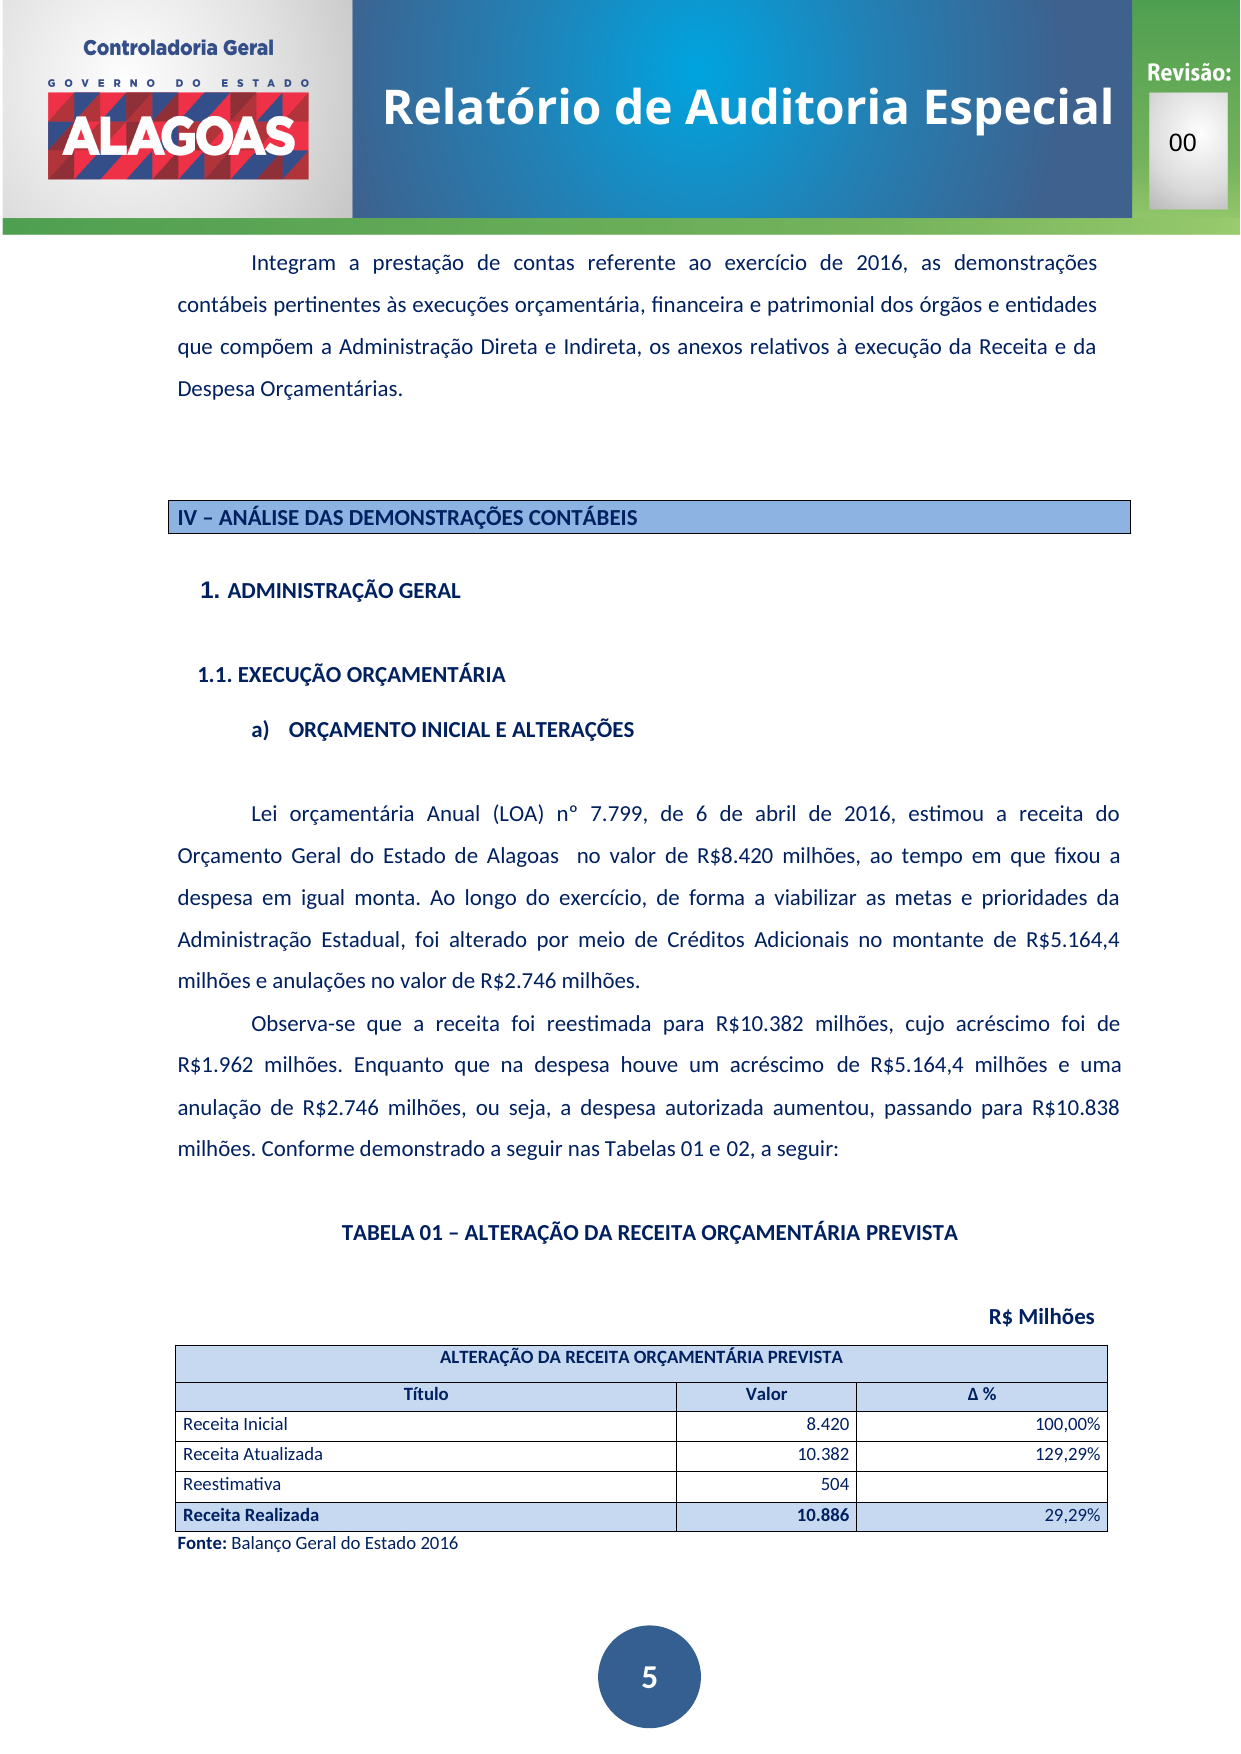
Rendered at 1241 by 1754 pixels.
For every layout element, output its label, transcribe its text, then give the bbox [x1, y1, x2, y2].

table_cell 10.886 [677, 1503, 856, 1531]
table_cell [857, 1472, 1107, 1502]
table_cell Receita Inicial [176, 1412, 676, 1441]
text R$ Milhões [988, 1261, 1122, 1331]
text IV – ANÁLISE DAS DEMONSTRAÇÕES CONTÁBEIS [169, 501, 1130, 533]
picture [393, 111, 401, 118]
picture [393, 96, 402, 105]
picture [2, 0, 640, 235]
table_cell ∆ % [857, 1383, 1107, 1411]
picture [758, 0, 1240, 235]
picture [1080, 112, 1089, 118]
text Integram a prestação de contas referente ao exercício de 2016, as demonstrações contábeis pertinentes às execuções orçamentária, financeira e patrimonial dos órgãos e entidades que compõem a Administração Direta e Indireta, os anexos relativos à execução da Receita e da Despesa Orçamentárias. [177, 118, 1099, 402]
table_cell 100,00% [857, 1412, 1107, 1441]
table_cell Receita Atualizada [176, 1442, 676, 1471]
list ADMINISTRAÇÃO GERAL [200, 576, 1122, 605]
text TABELA 01 – ALTERAÇÃO DA RECEITA ORÇAMENTÁRIA PREVISTA [177, 1218, 1122, 1247]
table_cell Reestimativa [176, 1472, 676, 1502]
picture [423, 102, 433, 108]
table_cell 10.382 [677, 1442, 856, 1471]
list ORÇAMENTO INICIAL E ALTERAÇÕES [251, 715, 917, 743]
table_cell 504 [677, 1472, 856, 1502]
table_cell 129,29% [857, 1442, 1107, 1471]
text Lei orçamentária Anual (LOA) nº 7.799, de 6 de abril de 2016, estimou a receita do Orçamento Geral do Estado de Alagoas no valor de R$8.420 milhões, ao tempo em que fixou a despesa em igual monta. Ao longo do exercício, de forma a viabilizar as metas e prioridades da Administração Estadual, foi alterado por meio de Créditos Adicionais no montante de R$5.164,4 milhões e anulações no valor de R$2.746 milhões. [177, 799, 1122, 995]
text Observa-se que a receita foi reestimada para R$10.382 milhões, cujo acréscimo foi de R$1.962 milhões. Enquanto que na despesa houve um acréscimo de R$5.164,4 milhões e uma anulação de R$2.746 milhões, ou seja, a despesa autorizada aumentou, passando para R$10.838 milhões. Conforme demonstrado a seguir nas Tabelas 01 e 02, a seguir: [177, 1009, 1122, 1163]
text Fonte: Balanço Geral do Estado 2016 [177, 1532, 1062, 1554]
table_cell Valor [677, 1383, 856, 1411]
table_cell Receita Realizada [176, 1503, 676, 1531]
table_cell 29,29% [857, 1503, 1107, 1531]
picture [984, 103, 994, 118]
picture [890, 112, 899, 118]
picture [1013, 102, 1023, 108]
table_header ALTERAÇÃO DA RECEITA ORÇAMENTÁRIA PREVISTA [176, 1346, 1107, 1382]
picture [580, 103, 591, 118]
picture [514, 103, 525, 118]
picture [824, 103, 835, 118]
picture [465, 112, 474, 118]
list 1.1. EXECUÇÃO ORÇAMENTÁRIA [145, 660, 1122, 688]
table_cell 8.420 [677, 1412, 856, 1441]
table_cell Título [176, 1383, 676, 1411]
